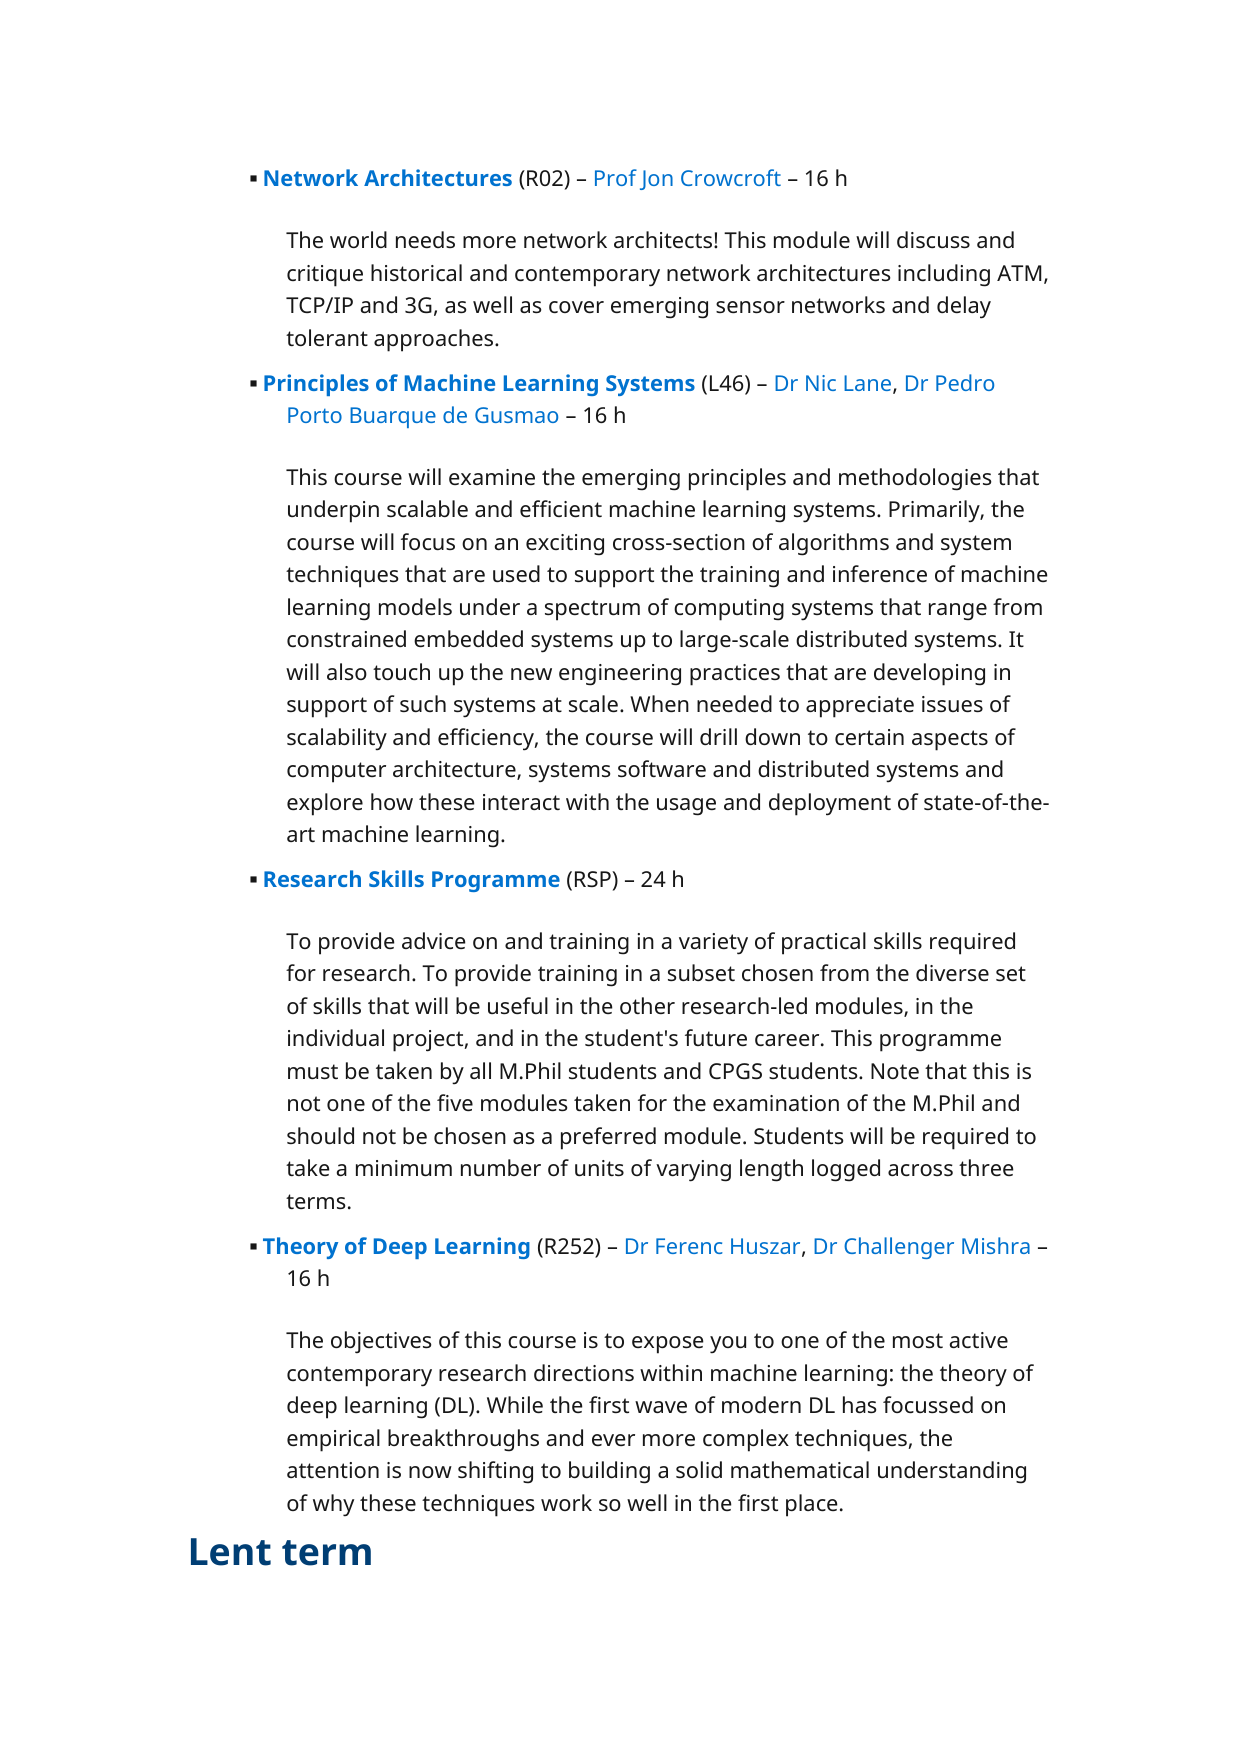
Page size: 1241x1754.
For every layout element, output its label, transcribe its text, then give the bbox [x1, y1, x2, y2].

list Principles of Machine Learning Systems (L46) – Dr Nic Lane, Dr Pedro Porto Buarque de Gusmao – 16 h [248, 366, 1053, 431]
text Lent term [187, 1519, 1053, 1584]
text The objectives of this course is to expose you to one of the most active contemporary research directions within machine learning: the theory of deep learning (DL). While the first wave of modern DL has focussed on empirical breakthroughs and ever more complex techniques, the attention is now shifting to building a solid mathematical understanding of why these techniques work so well in the first place. [286, 1324, 1053, 1519]
list Network Architectures (R02) – Prof Jon Crowcroft – 16 h [248, 162, 1053, 194]
list Research Skills Programme (RSP) – 24 h [248, 863, 1053, 895]
text The world needs more network architects! This module will discuss and critique historical and contemporary network architectures including ATM, TCP/IP and 3G, as well as cover emerging sensor networks and delay tolerant approaches. [286, 224, 1053, 354]
text To provide advice on and training in a variety of practical skills required for research. To provide training in a subset chosen from the diverse set of skills that will be useful in the other research-led modules, in the individual project, and in the student's future career. This programme must be taken by all M.Phil students and CPGS students. Note that this is not one of the five modules taken for the examination of the M.Phil and should not be chosen as a preferred module. Students will be required to take a minimum number of units of varying length logged across three terms. [286, 924, 1053, 1217]
text This course will examine the emerging principles and methodologies that underpin scalable and efficient machine learning systems. Primarily, the course will focus on an exciting cross-section of algorithms and system techniques that are used to support the training and inference of machine learning models under a spectrum of computing systems that range from constrained embedded systems up to large-scale distributed systems. It will also touch up the new engineering practices that are developing in support of such systems at scale. When needed to appreciate issues of scalability and efficiency, the course will drill down to certain aspects of computer architecture, systems software and distributed systems and explore how these interact with the usage and deployment of state-of-the-art machine learning. [286, 460, 1053, 850]
list Theory of Deep Learning (R252) – Dr Ferenc Huszar, Dr Challenger Mishra – 16 h [248, 1229, 1053, 1294]
